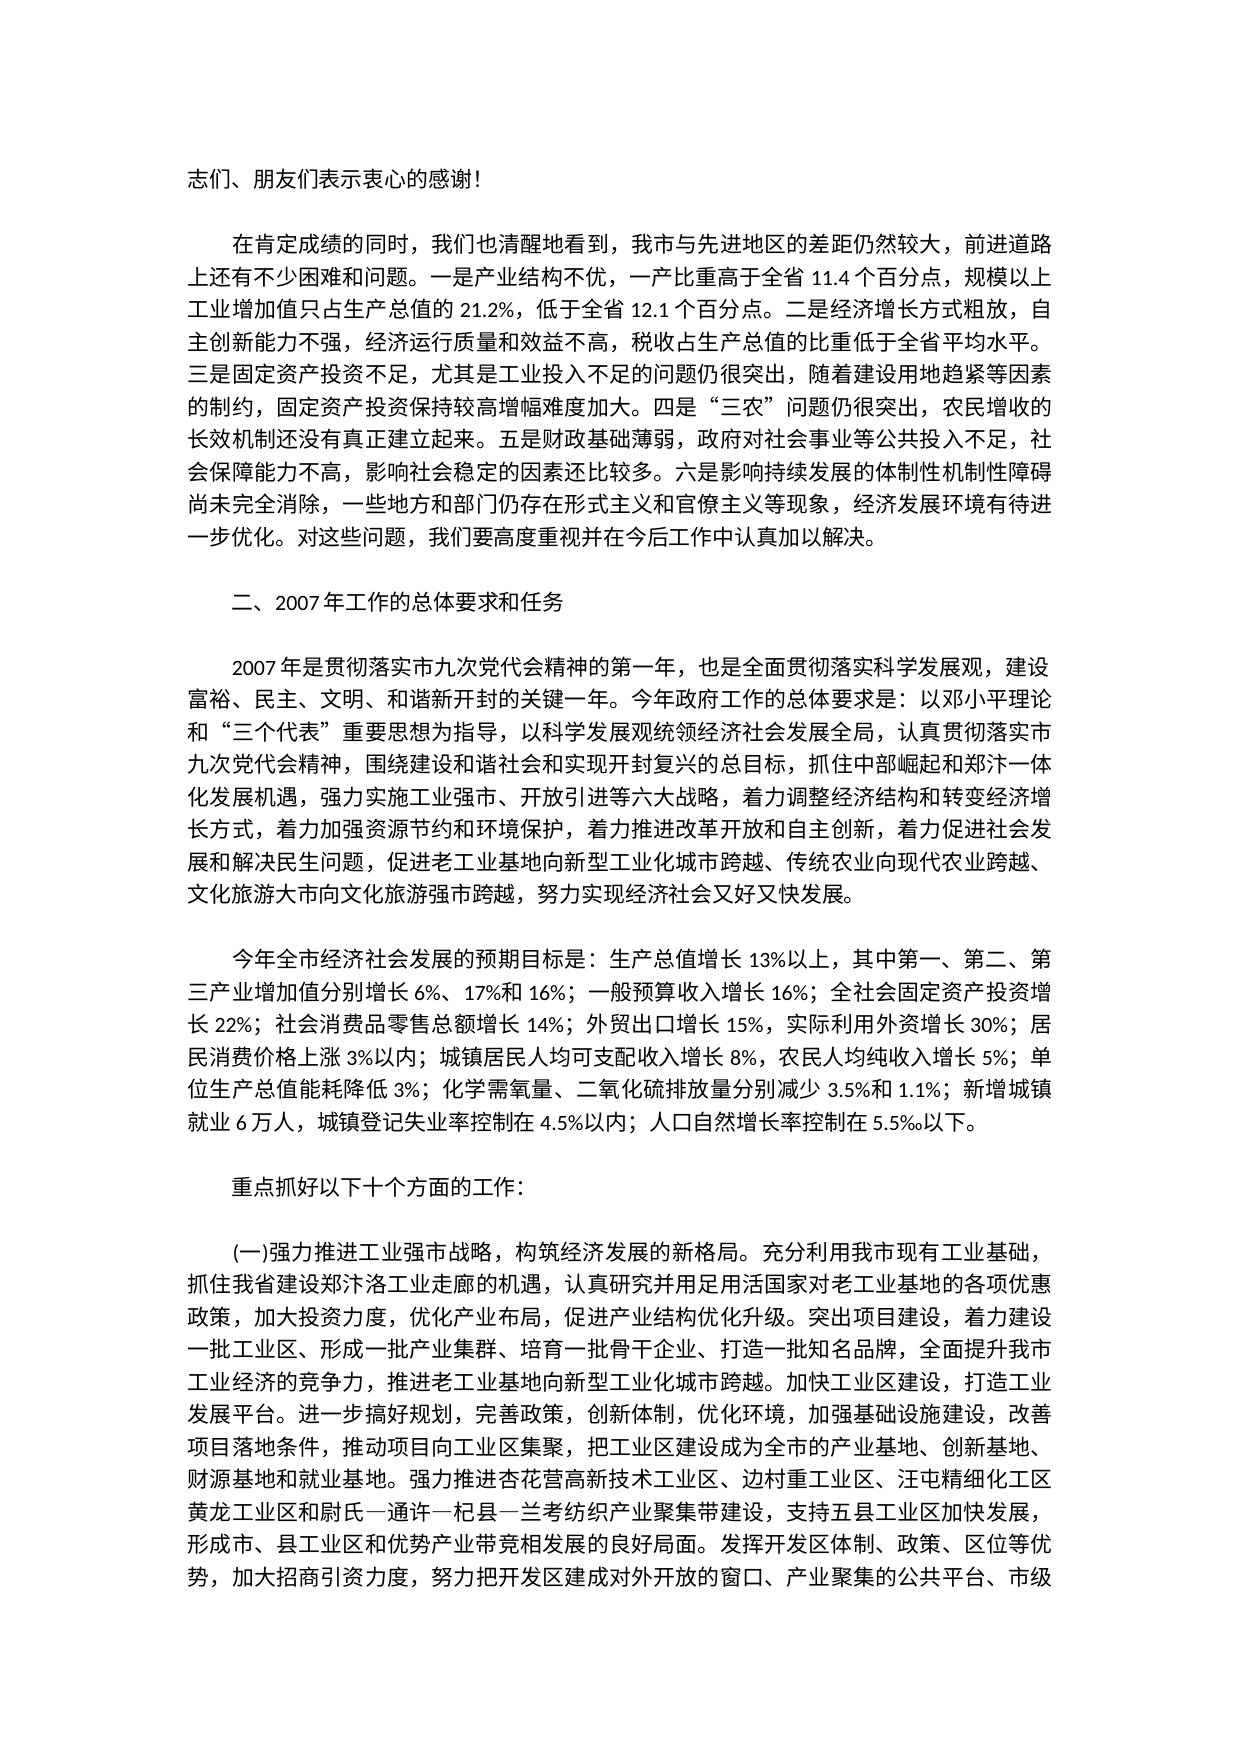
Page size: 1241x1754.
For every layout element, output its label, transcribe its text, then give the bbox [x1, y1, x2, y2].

text 在肯定成绩的同时，我们也清醒地看到，我市与先进地区的差距仍然较大，前进道路上还有不少困难和问题。一是产业结构不优，一产比重高于全省11.4个百分点，规模以上工业增加值只占生产总值的21.2%，低于全省12.1个百分点。二是经济增长方式粗放，自主创新能力不强，经济运行质量和效益不高，税收占生产总值的比重低于全省平均水平。三是固定资产投资不足，尤其是工业投入不足的问题仍很突出，随着建设用地趋紧等因素的制约，固定资产投资保持较高增幅难度加大。四是“三农”问题仍很突出，农民增收的长效机制还没有真正建立起来。五是财政基础薄弱，政府对社会事业等公共投入不足，社会保障能力不高，影响社会稳定的因素还比较多。六是影响持续发展的体制性机制性障碍尚未完全消除，一些地方和部门仍存在形式主义和官僚主义等现象，经济发展环境有待进一步优化。对这些问题，我们要高度重视并在今后工作中认真加以解决。 [187, 227, 1053, 552]
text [187, 1234, 1053, 1592]
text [187, 162, 1053, 194]
text 二、2007年工作的总体要求和任务 [187, 584, 1053, 617]
text 今年全市经济社会发展的预期目标是：生产总值增长13%以上，其中第一、第二、第三产业增加值分别增长6%、17%和16%；一般预算收入增长16%；全社会固定资产投资增长22%；社会消费品零售总额增长14%；外贸出口增长15%，实际利用外资增长30%；居民消费价格上涨3%以内；城镇居民人均可支配收入增长8%，农民人均纯收入增长5%；单位生产总值能耗降低3%；化学需氧量、二氧化硫排放量分别减少3.5%和1.1%；新增城镇就业6万人，城镇登记失业率控制在4.5%以内；人口自然增长率控制在5.5‰以下。 [187, 942, 1053, 1137]
text 重点抓好以下十个方面的工作： [187, 1169, 1053, 1202]
text 2007年是贯彻落实市九次党代会精神的第一年，也是全面贯彻落实科学发展观，建设富裕、民主、文明、和谐新开封的关键一年。今年政府工作的总体要求是：以邓小平理论和“三个代表”重要思想为指导，以科学发展观统领经济社会发展全局，认真贯彻落实市九次党代会精神，围绕建设和谐社会和实现开封复兴的总目标，抓住中部崛起和郑汴一体化发展机遇，强力实施工业强市、开放引进等六大战略，着力调整经济结构和转变经济增长方式，着力加强资源节约和环境保护，着力推进改革开放和自主创新，着力促进社会发展和解决民生问题，促进老工业基地向新型工业化城市跨越、传统农业向现代农业跨越、文化旅游大市向文化旅游强市跨越，努力实现经济社会又好又快发展。 [187, 649, 1053, 909]
